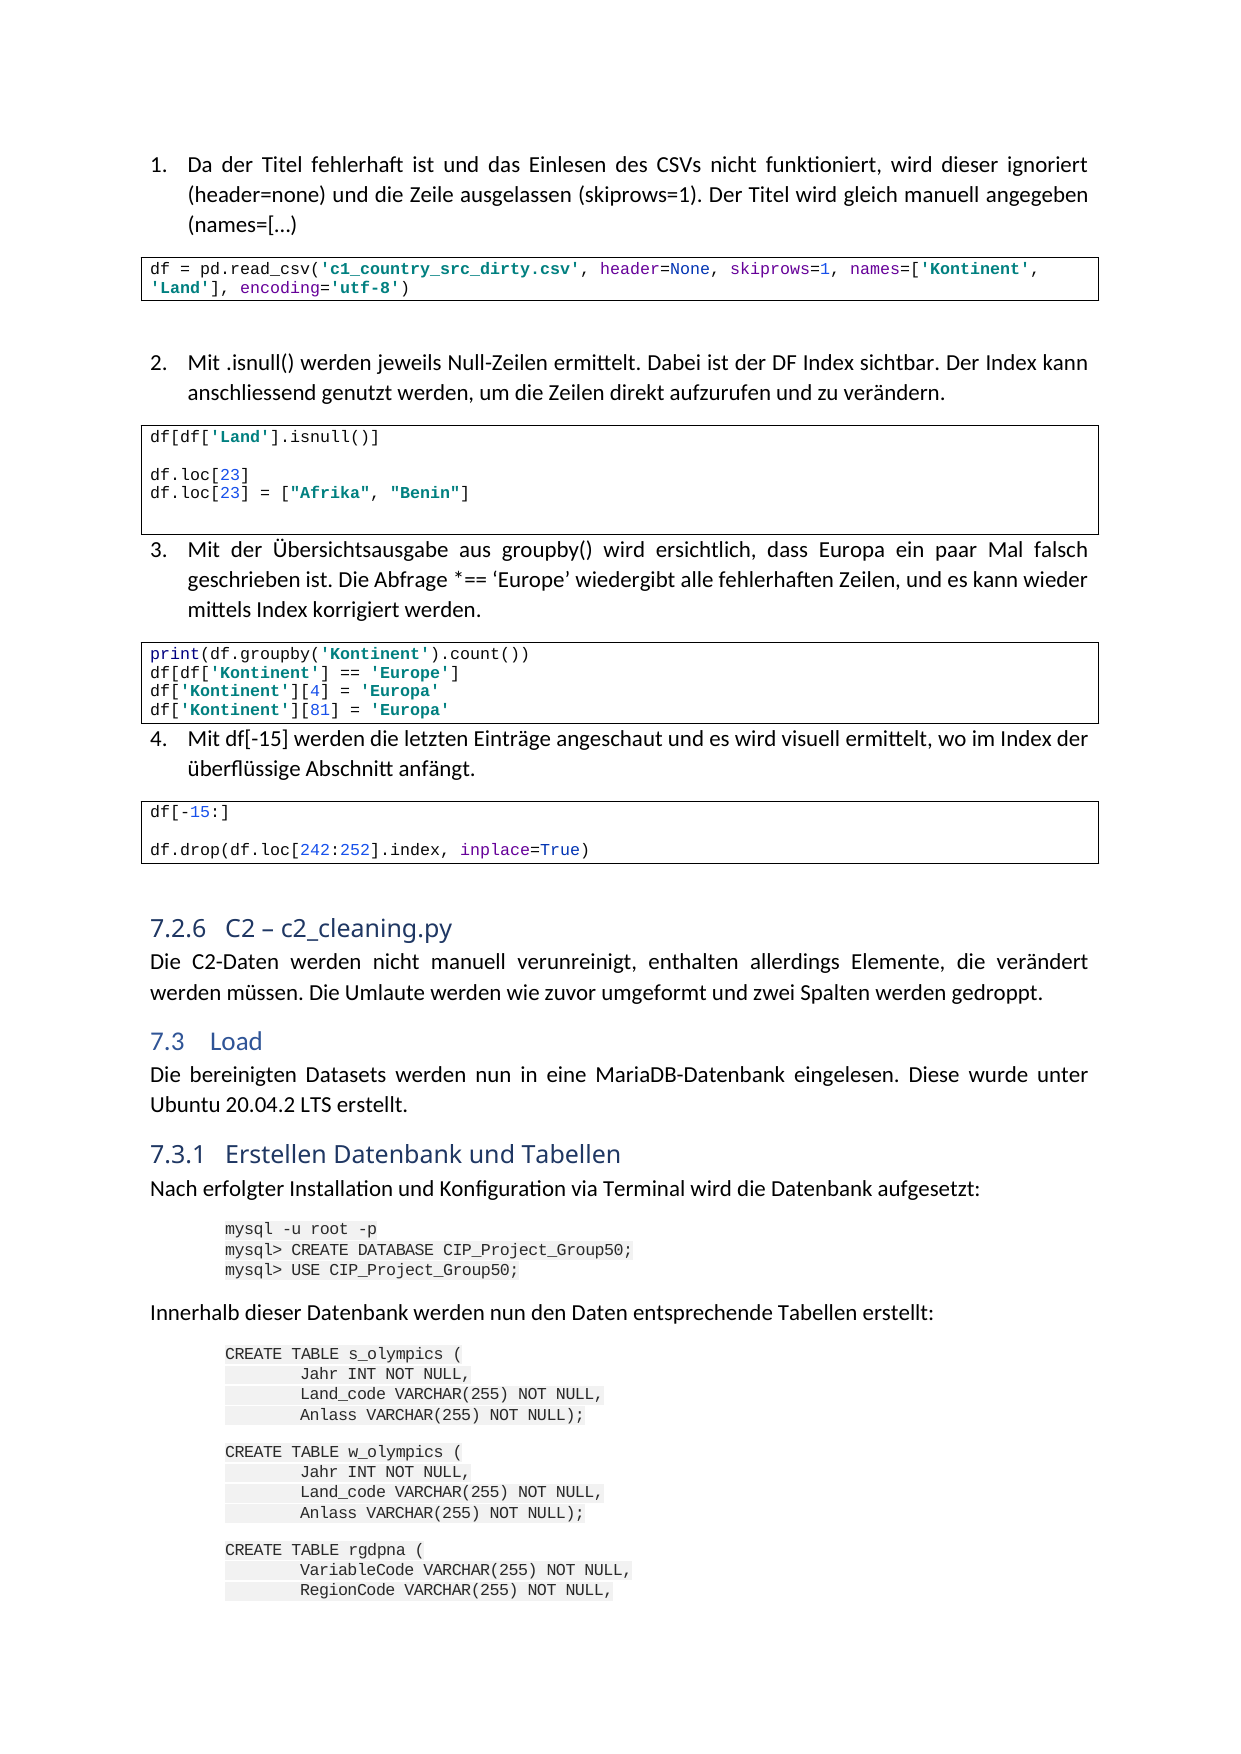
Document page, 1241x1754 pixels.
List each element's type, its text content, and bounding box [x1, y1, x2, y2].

list Mit df[-15] werden die letzten Einträge angeschaut und es wird visuell ermittelt, wo im Index der überflüssige Abschnitt anfängt. [150, 724, 1090, 782]
text df[df['Land'].isnull()] [142, 426, 1098, 447]
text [225, 1541, 1090, 1601]
text df[-15:] df.drop(df.loc[242:252].index, inplace=True) [142, 802, 1098, 863]
list Mit der Übersichtsausgabe aus groupby() wird ersichtlich, dass Europa ein paar Mal falsch geschrieben ist. Die Abfrage *== ‘Europe’ wiedergibt alle fehlerhaften Zeilen, und es kann wieder mittels Index korrigiert werden. [150, 535, 1090, 623]
text df = pd.read_csv('c1_country_src_dirty.csv', header=None, skiprows=1, names=['Kontinent', 'Land'], encoding='utf-8') [142, 258, 1098, 300]
subtitle Load [150, 1024, 1090, 1057]
list Da der Titel fehlerhaft ist und das Einlesen des CSVs nicht funktioniert, wird dieser ignoriert (header=none) und die Zeile ausgelassen (skiprows=1). Der Titel wird gleich manuell angegeben (names=[…) [150, 150, 1090, 238]
text print(df.groupby('Kontinent').count()) df[df['Kontinent'] == 'Europe'] df['Kontinent'][4] = 'Europa' df['Kontinent'][81] = 'Europa' [142, 643, 1098, 723]
text CREATE TABLE w_olympics ( Jahr INT NOT NULL, Land_code VARCHAR(255) NOT NULL, Anlass VARCHAR(255) NOT NULL); [225, 1443, 1090, 1523]
text Die C2-Daten werden nicht manuell verunreinigt, enthalten allerdings Elemente, die verändert werden müssen. Die Umlaute werden wie zuvor umgeformt und zwei Spalten werden gedroppt. [150, 947, 1090, 1006]
subtitle C2 – c2_cleaning.py [150, 911, 1090, 945]
text CREATE TABLE s_olympics ( Jahr INT NOT NULL, Land_code VARCHAR(255) NOT NULL, Anlass VARCHAR(255) NOT NULL); [225, 1345, 1090, 1425]
text Nach erfolgter Installation und Konfiguration via Terminal wird die Datenbank aufgesetzt: [150, 1174, 1090, 1202]
text df.loc[23] df.loc[23] = ["Afrika", "Benin"] [142, 463, 1098, 534]
subtitle Erstellen Datenbank und Tabellen [150, 1137, 1090, 1171]
text mysql -u root -p mysql> CREATE DATABASE CIP_Project_Group50; mysql> USE CIP_Project_Group50; [225, 1221, 1090, 1280]
text Innerhalb dieser Datenbank werden nun den Daten entsprechende Tabellen erstellt: [150, 1298, 1090, 1326]
text Die bereinigten Datasets werden nun in eine MariaDB-Datenbank eingelesen. Diese wurde unter Ubuntu 20.04.2 LTS erstellt. [150, 1060, 1090, 1118]
list Mit .isnull() werden jeweils Null-Zeilen ermittelt. Dabei ist der DF Index sichtbar. Der Index kann anschliessend genutzt werden, um die Zeilen direkt aufzurufen und zu verändern. [150, 348, 1090, 406]
